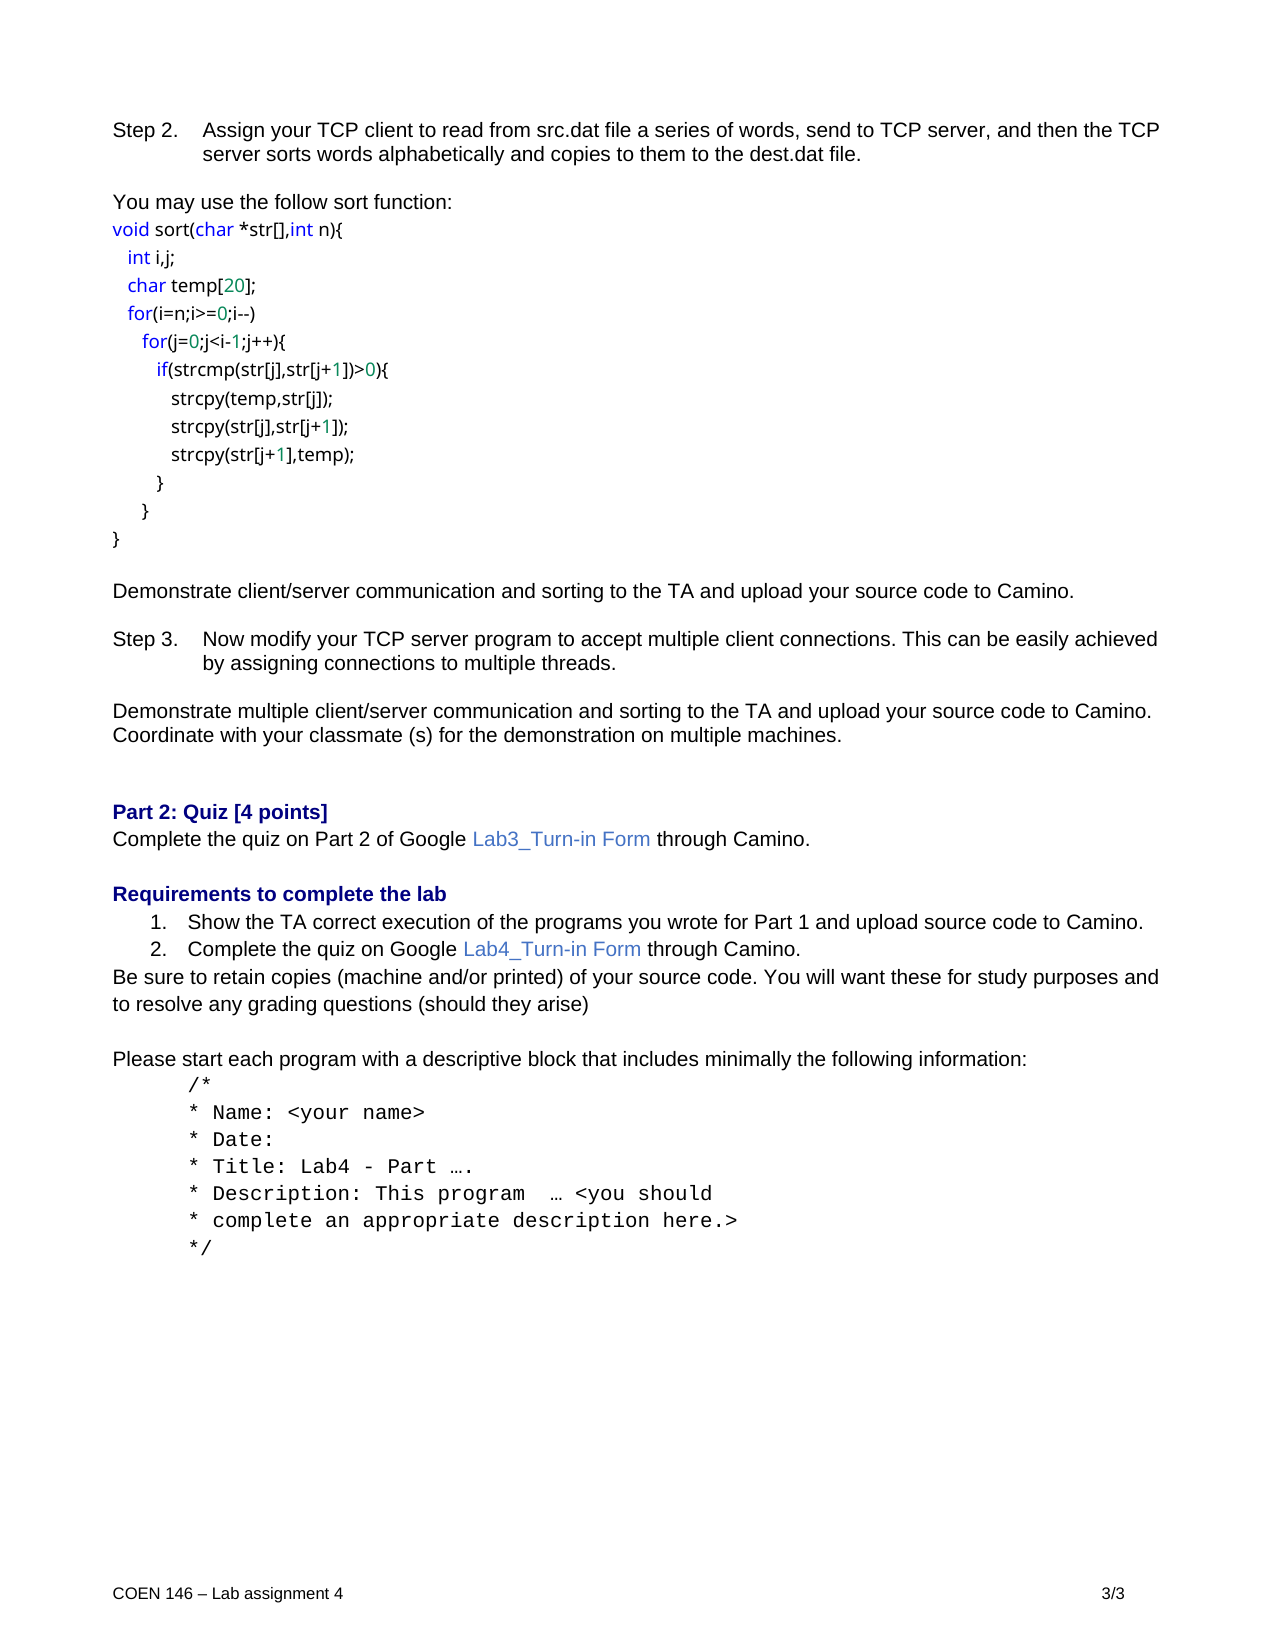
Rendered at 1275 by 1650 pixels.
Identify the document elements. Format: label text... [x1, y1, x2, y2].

text * Description: This program … <you should [187, 1183, 1162, 1207]
text * Name: <your name> [187, 1102, 1162, 1125]
text Part 2: Quiz [4 points] [112, 799, 1162, 823]
list Show the TA correct execution of the programs you wrote for Part 1 and upload source code to Camino. [150, 909, 1162, 933]
list Now modify your TCP server program to accept multiple client connections. This can be easily achieved by assigning connections to multiple threads. [112, 627, 1162, 675]
text * complete an appropriate description here.> [187, 1211, 1162, 1234]
text Complete the quiz on Part 2 of Google Lab3_Turn-in Form through Camino. [112, 827, 1162, 851]
text /* [187, 1074, 1162, 1098]
list Assign your TCP client to read from src.dat file a series of words, send to TCP server, and then the TCP server sorts words alphabetically and copies to them to the dest.dat file. [112, 118, 1162, 166]
text Demonstrate multiple client/server communication and sorting to the TA and upload your source code to Camino. Coordinate with your classmate (s) for the demonstration on multiple machines. [112, 699, 1162, 747]
text Demonstrate client/server communication and sorting to the TA and upload your source code to Camino. [112, 579, 1162, 603]
text * Date: [187, 1129, 1162, 1153]
text if(strcmp(str[j],str[j+1])>0){ [112, 354, 1162, 382]
text } [112, 523, 1162, 551]
text You may use the follow sort function: [112, 189, 1162, 213]
list Complete the quiz on Google Lab4_Turn-in Form through Camino. [150, 937, 1162, 961]
text int i,j; [112, 242, 1162, 270]
text for(j=0;j<i-1;j++){ [112, 326, 1162, 354]
text strcpy(str[j+1],temp); [112, 438, 1162, 467]
text Requirements to complete the lab [112, 882, 1162, 906]
text void sort(char *str[],int n){ [112, 213, 1162, 242]
text char temp[20]; [112, 270, 1162, 298]
text for(i=n;i>=0;i--) [112, 298, 1162, 326]
text strcpy(str[j],str[j+1]); [112, 410, 1162, 438]
text Be sure to retain copies (machine and/or printed) of your source code. You will want these for study purposes and to resolve any grading questions (should they arise) [112, 964, 1162, 1016]
text } [112, 495, 1162, 523]
text * Title: Lab4 - Part …. [187, 1156, 1162, 1180]
text Please start each program with a descriptive block that includes minimally the following information: [112, 1047, 1162, 1071]
text } [112, 467, 1162, 495]
text */ [112, 1238, 1162, 1261]
text strcpy(temp,str[j]); [112, 382, 1162, 410]
